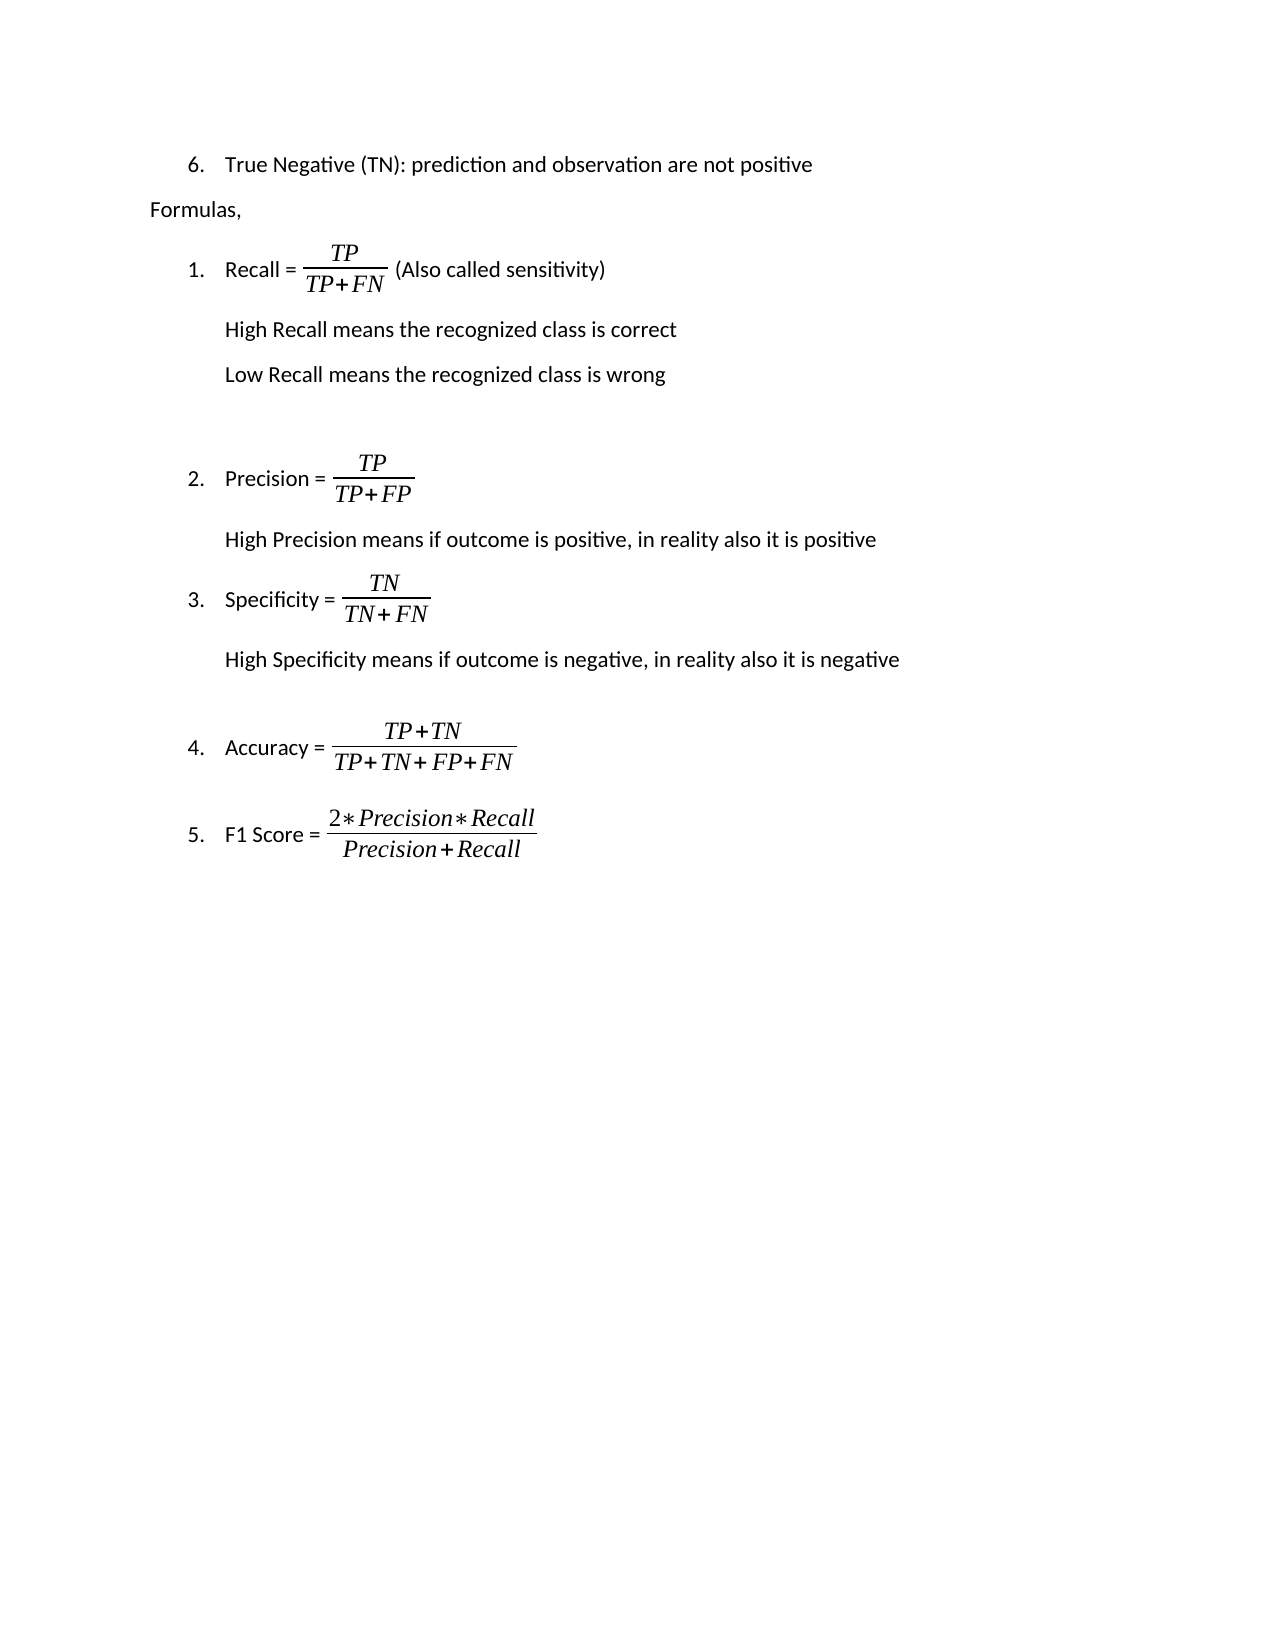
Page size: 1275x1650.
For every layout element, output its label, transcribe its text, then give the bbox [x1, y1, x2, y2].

text High Specificity means if outcome is negative, in reality also it is negative [225, 645, 1125, 673]
list F1 Score = [187, 805, 1125, 864]
list Accuracy = [187, 718, 1125, 777]
text High Recall means the recognized class is correct [225, 315, 1125, 343]
text Formulas, [150, 195, 1125, 223]
list Recall = (Also called sensitivity) [187, 239, 1125, 298]
text High Precision means if outcome is positive, in reality also it is positive [225, 525, 1125, 553]
list Specificity = [187, 569, 1125, 628]
text Low Recall means the recognized class is wrong [225, 360, 1125, 388]
list True Negative (TN): prediction and observation are not positive [187, 150, 1125, 178]
list Precision = [187, 449, 1125, 508]
